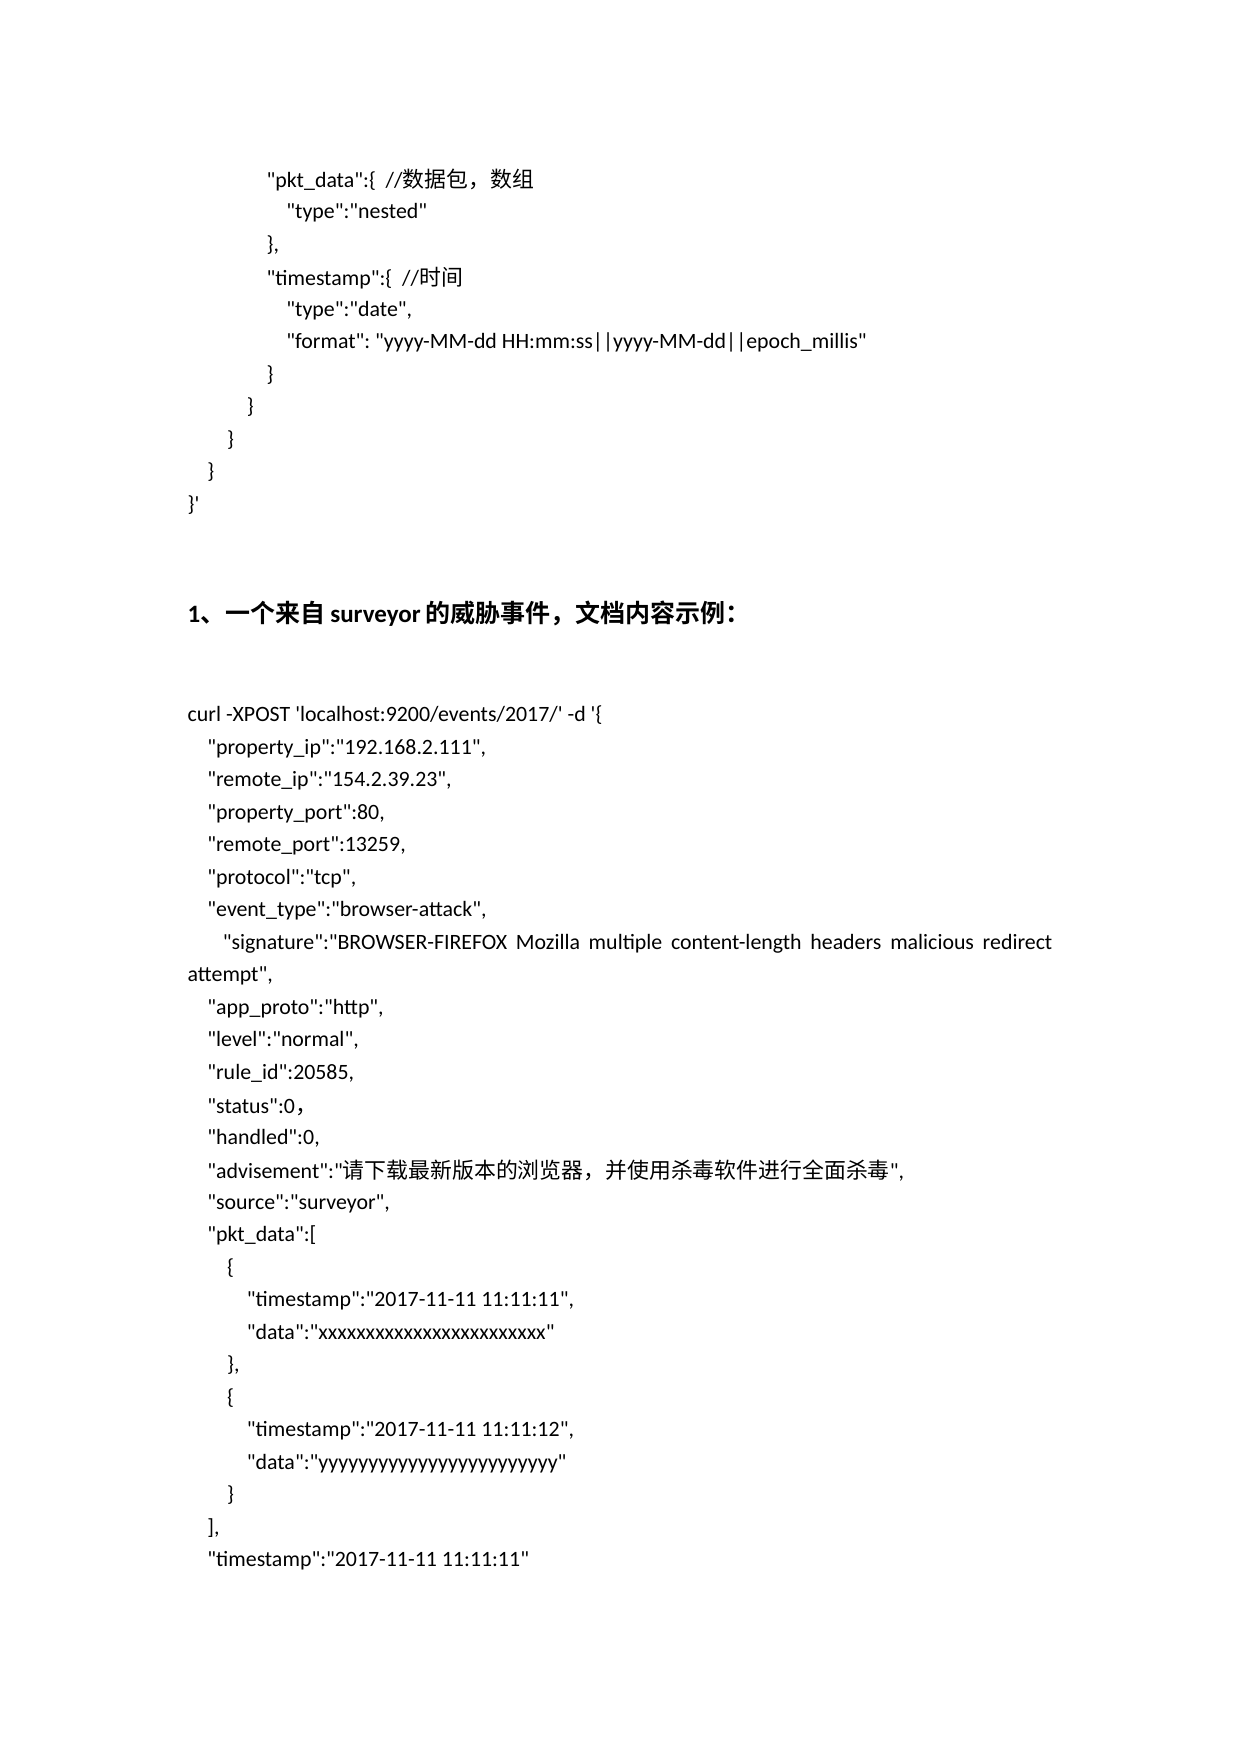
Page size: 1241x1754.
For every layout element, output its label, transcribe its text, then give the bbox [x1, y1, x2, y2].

text "pkt_data":[ [187, 1218, 1053, 1250]
text }, [187, 1348, 1053, 1380]
text "advisement":"请下载最新版本的浏览器，并使用杀毒软件进行全面杀毒", [187, 1153, 1053, 1185]
text "source":"surveyor", [187, 1185, 1053, 1218]
text "remote_port":13259, [187, 828, 1053, 860]
text { [187, 1380, 1053, 1413]
text } [187, 454, 1053, 487]
text { [187, 1250, 1053, 1283]
text "type":"nested" [187, 194, 1053, 227]
text "data":"yyyyyyyyyyyyyyyyyyyyyyyy" [187, 1445, 1053, 1478]
text "pkt_data":{ //数据包，数组 [187, 162, 1053, 194]
text "timestamp":"2017-11-11 11:11:11" [187, 1543, 1053, 1575]
text } [187, 422, 1053, 454]
text "timestamp":"2017-11-11 11:11:11", [187, 1283, 1053, 1315]
text "timestamp":"2017-11-11 11:11:12", [187, 1413, 1053, 1445]
text "data":"xxxxxxxxxxxxxxxxxxxxxxxx" [187, 1315, 1053, 1348]
subtitle 1、一个来自surveyor的威胁事件，文档内容示例： [187, 579, 1053, 644]
text "timestamp":{ //时间 [187, 259, 1053, 292]
text "handled":0, [187, 1120, 1053, 1153]
text ], [187, 1510, 1053, 1543]
text "protocol":"tcp", [187, 860, 1053, 893]
text "format": "yyyy-MM-dd HH:mm:ss||yyyy-MM-dd||epoch_millis" [187, 324, 1053, 357]
text "remote_ip":"154.2.39.23", [187, 763, 1053, 795]
text "type":"date", [187, 292, 1053, 324]
text curl -XPOST 'localhost:9200/events/2017/' -d '{ [187, 698, 1053, 730]
text "signature":"BROWSER-FIREFOX Mozilla multiple content-length headers malicious redirect attempt", [187, 925, 1053, 990]
text } [187, 389, 1053, 422]
text "status":0， [187, 1088, 1053, 1120]
text }, [187, 227, 1053, 259]
text "app_proto":"http", [187, 990, 1053, 1023]
text "event_type":"browser-attack", [187, 893, 1053, 925]
text "property_ip":"192.168.2.111", [187, 730, 1053, 763]
text } [187, 357, 1053, 389]
text } [187, 1478, 1053, 1510]
text "rule_id":20585, [187, 1055, 1053, 1088]
text "level":"normal", [187, 1023, 1053, 1055]
text }' [187, 487, 1053, 519]
text "property_port":80, [187, 795, 1053, 828]
